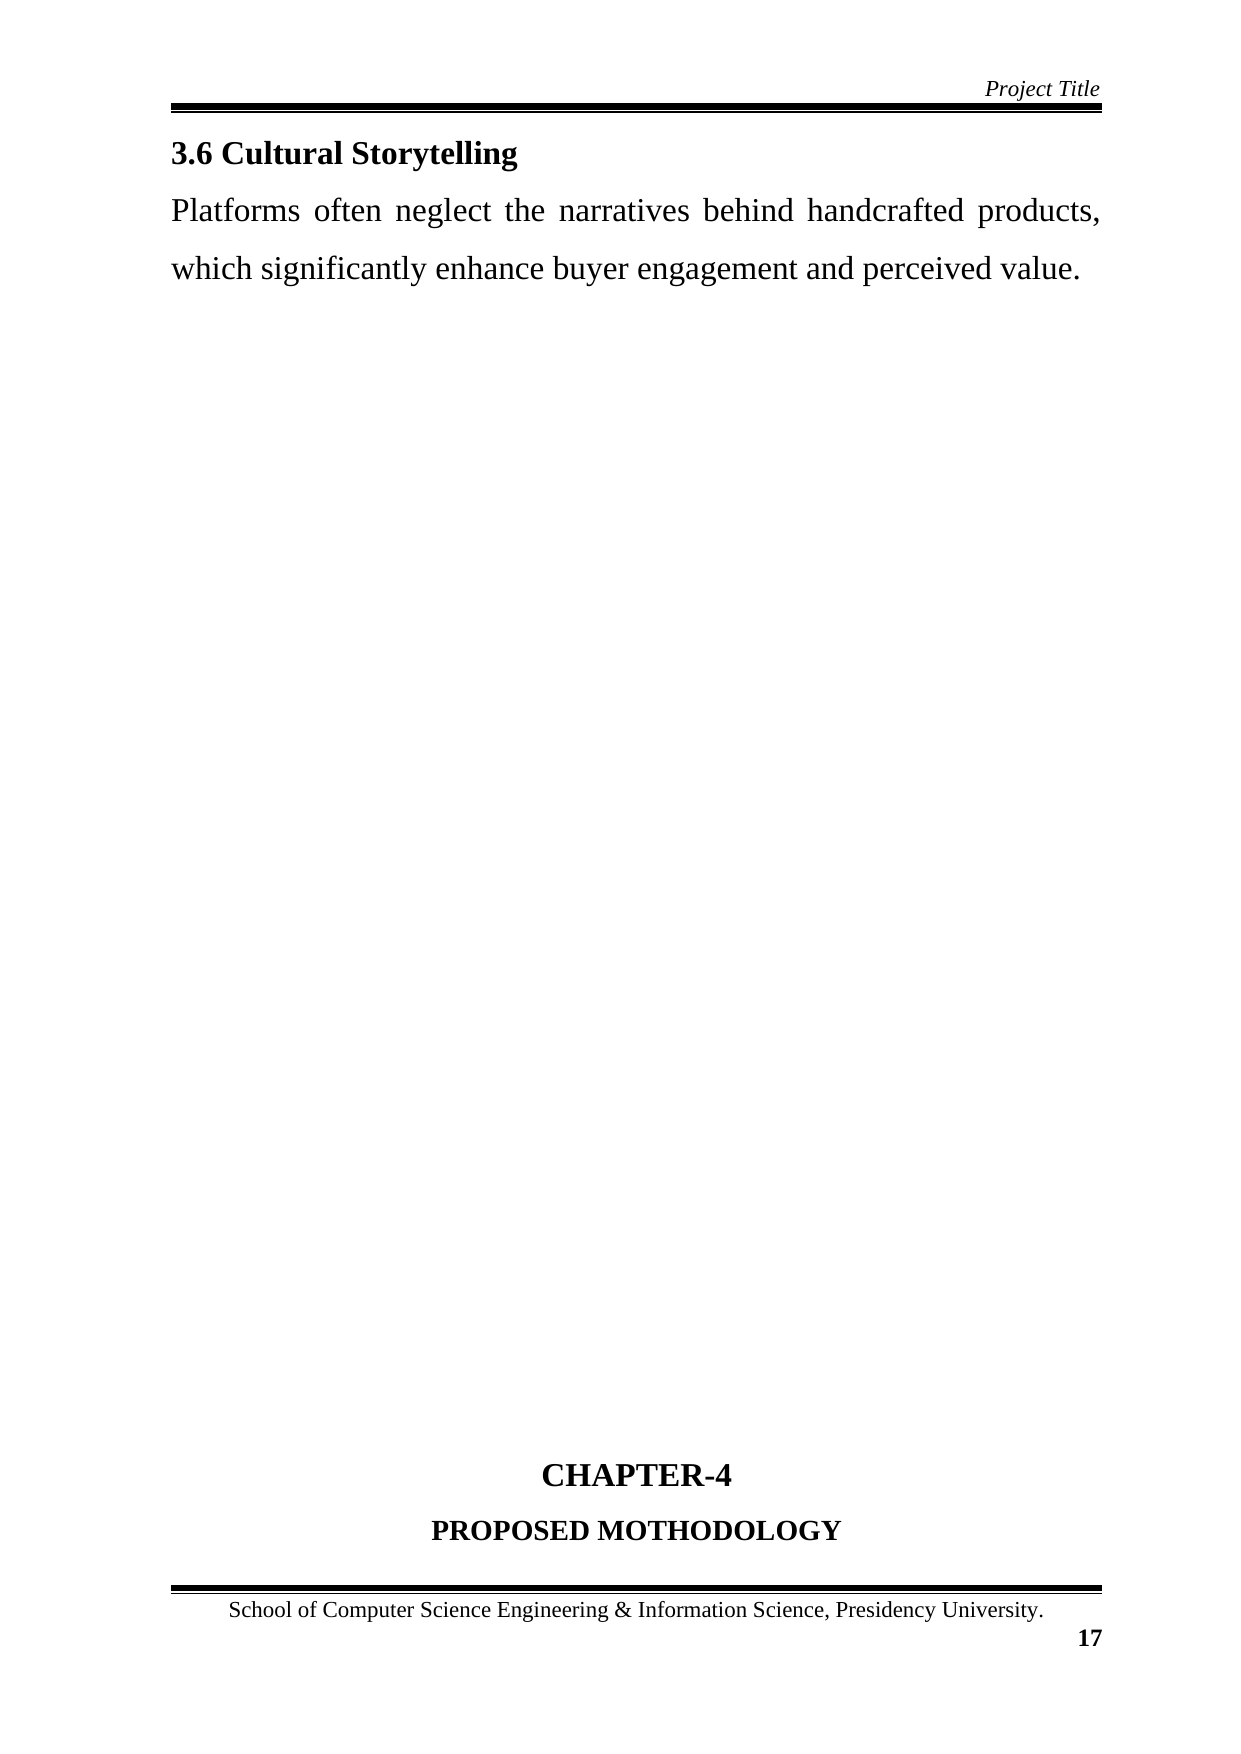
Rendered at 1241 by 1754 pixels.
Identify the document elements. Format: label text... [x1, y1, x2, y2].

text 3.6 Cultural Storytelling [171, 133, 1102, 171]
text Platforms often neglect the narratives behind handcrafted products, which significantly enhance buyer engagement and perceived value. [171, 190, 1102, 286]
text CHAPTER-4 [171, 1455, 1102, 1494]
text PROPOSED MOTHODOLOGY [171, 1513, 1102, 1546]
